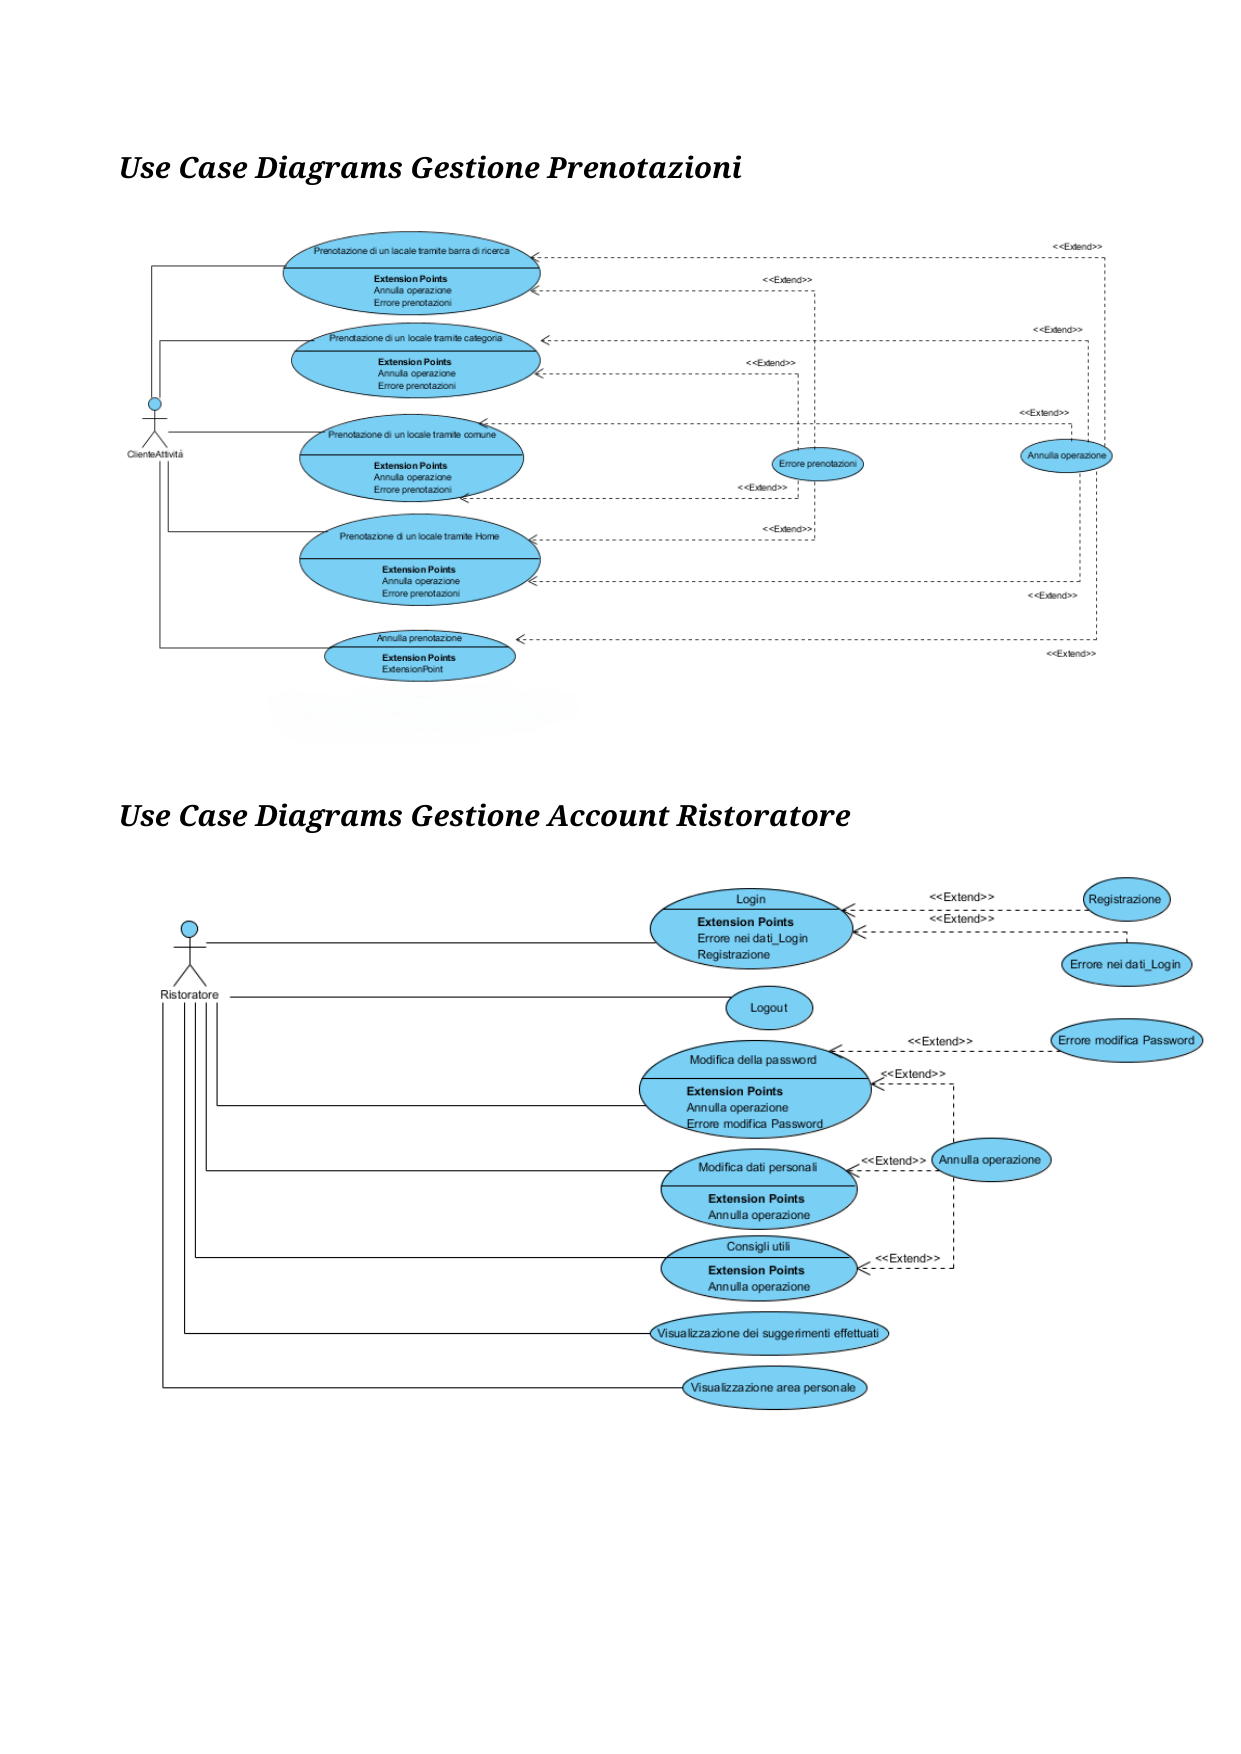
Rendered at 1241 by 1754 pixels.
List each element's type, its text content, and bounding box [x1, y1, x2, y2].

picture [118, 227, 1123, 743]
text Use Case Diagrams Gestione Prenotazioni [118, 148, 1122, 187]
text Use Case Diagrams Gestione Account Ristoratore [118, 795, 1122, 835]
picture [118, 874, 1212, 1422]
